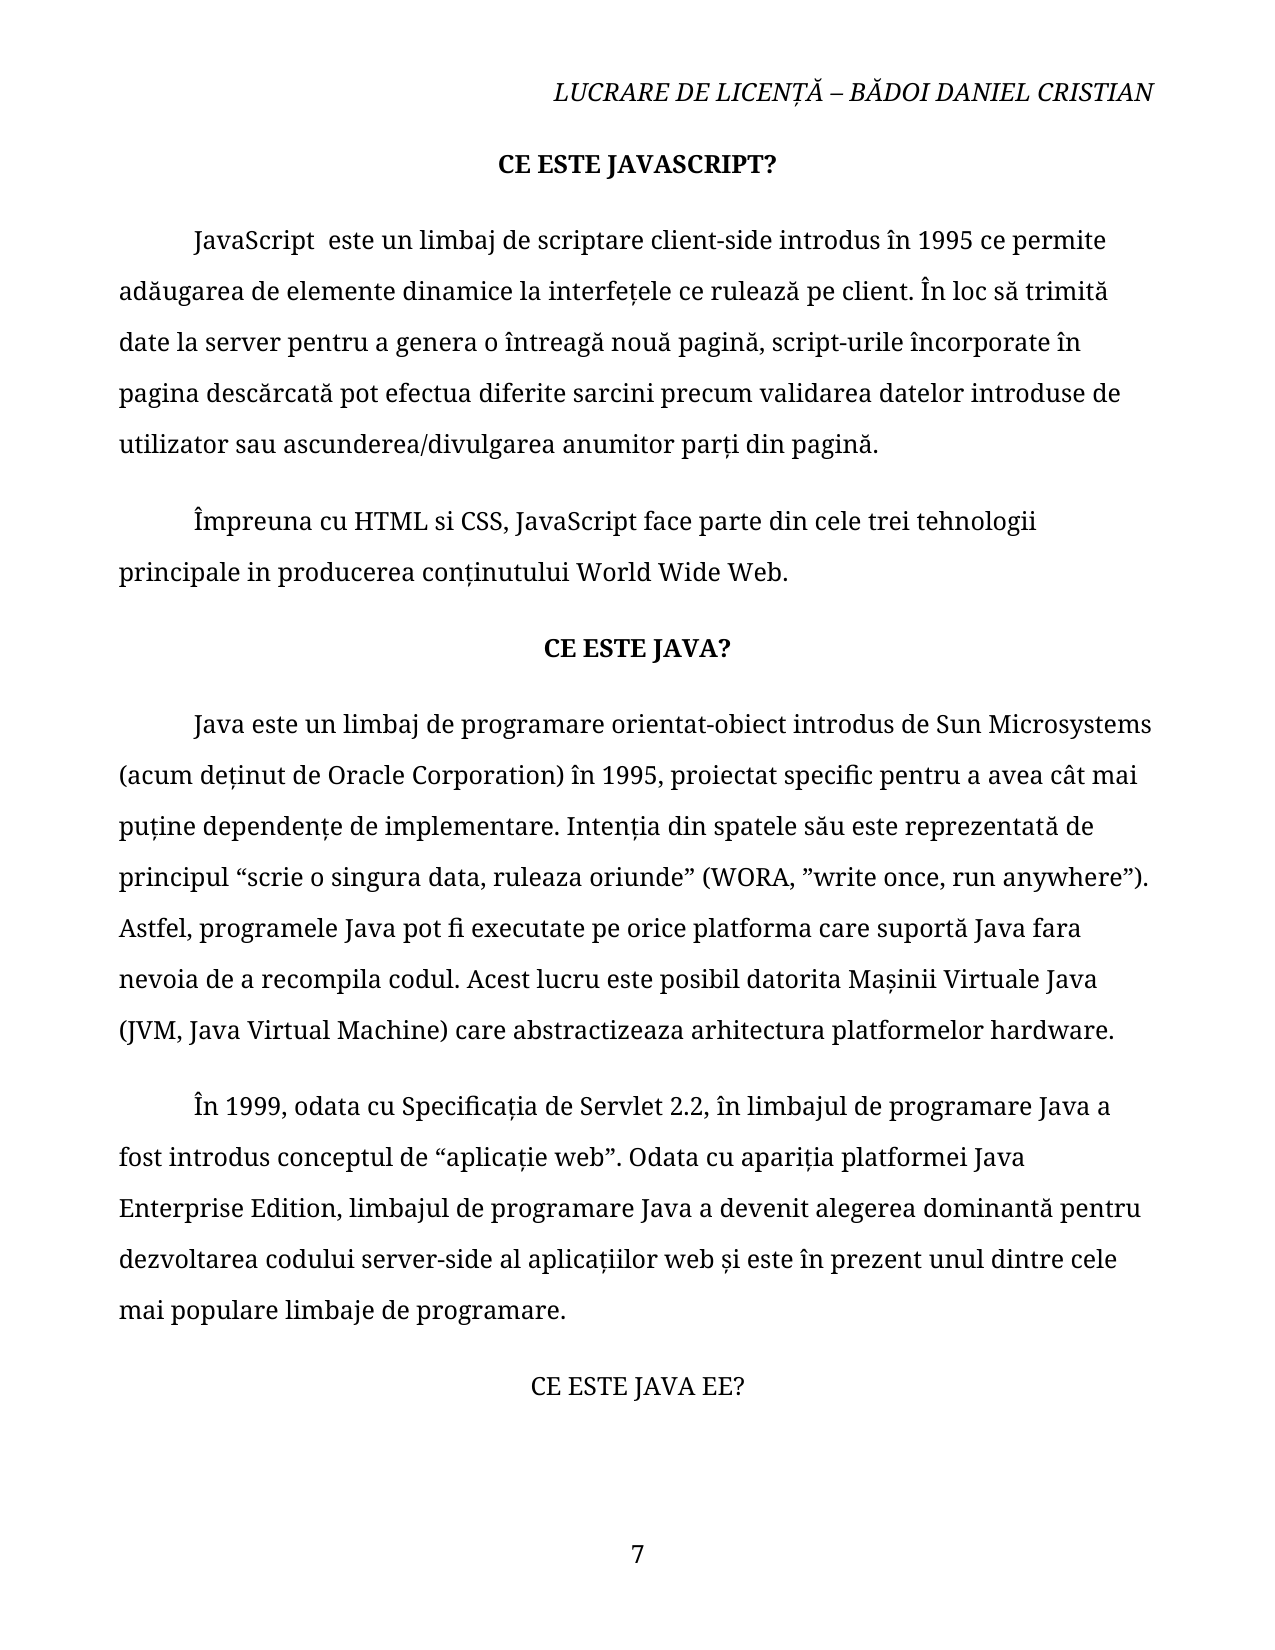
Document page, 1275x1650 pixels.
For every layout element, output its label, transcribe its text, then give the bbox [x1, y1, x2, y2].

text JavaScript este un limbaj de scriptare client-side introdus în 1995 ce permite adăugarea de elemente dinamice la interfețele ce rulează pe client. În loc să trimită date la server pentru a genera o întreagă nouă pagină, script-urile încorporate în pagina descărcată pot efectua diferite sarcini precum validarea datelor introduse de utilizator sau ascunderea/divulgarea anumitor parți din pagină. [118, 223, 1156, 461]
text În 1999, odata cu Specificația de Servlet 2.2, în limbajul de programare Java a fost introdus conceptul de “aplicație web”. Odata cu apariția platformei Java Enterprise Edition, limbajul de programare Java a devenit alegerea dominantă pentru dezvoltarea codului server-side al aplicațiilor web și este în prezent unul dintre cele mai populare limbaje de programare. [118, 1089, 1156, 1327]
text CE ESTE JAVA EE? [118, 1369, 1156, 1403]
text Java este un limbaj de programare orientat-obiect introdus de Sun Microsystems (acum deținut de Oracle Corporation) în 1995, proiectat specific pentru a avea cât mai puține dependențe de implementare. Intenția din spatele său este reprezentată de principul “scrie o singura data, ruleaza oriunde” (WORA, ”write once, run anywhere”). Astfel, programele Java pot fi executate pe orice platforma care suportă Java fara nevoia de a recompila codul. Acest lucru este posibil datorita Mașinii Virtuale Java (JVM, Java Virtual Machine) care abstractizeaza arhitectura platformelor hardware. [118, 706, 1156, 1047]
text Împreuna cu HTML si CSS, JavaScript face parte din cele trei tehnologii principale in producerea conținutului World Wide Web. [118, 503, 1156, 588]
text CE ESTE JAVA? [118, 630, 1156, 664]
text CE ESTE JAVASCRIPT? [118, 147, 1156, 181]
